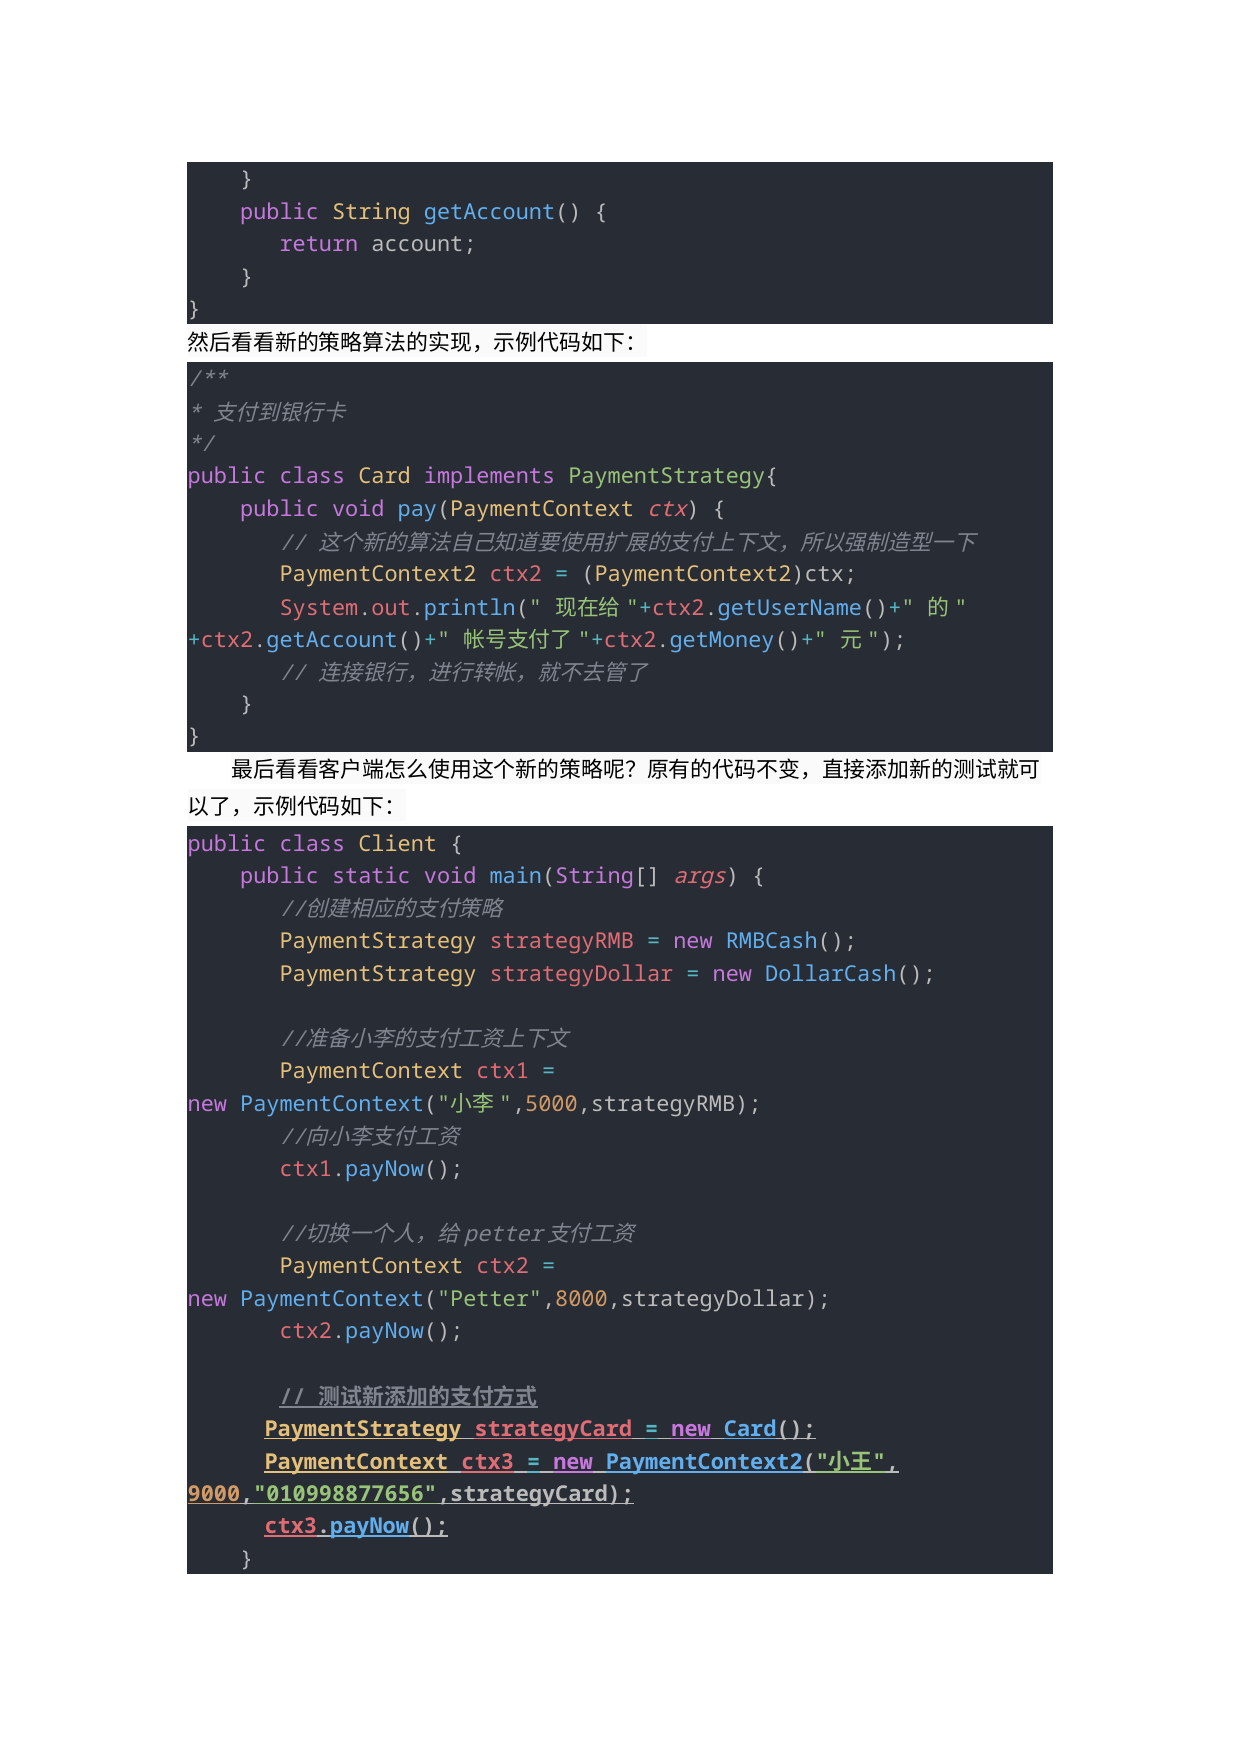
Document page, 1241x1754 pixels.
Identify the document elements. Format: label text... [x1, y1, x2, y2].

text // 测试新添加的支付方式 [187, 1379, 1053, 1411]
text 最后看看客户端怎么使用这个新的策略呢？原有的代码不变，直接添加新的测试就可以了，示例代码如下： [187, 752, 1053, 821]
text ctx1.payNow(); [187, 1151, 1053, 1184]
text ctx2.payNow(); [187, 1314, 1053, 1346]
text //切换一个人，给 petter支付工资 [187, 1216, 1053, 1249]
text // 这个新的算法自己知道要使用扩展的支付上下文，所以强制造型一下 [187, 524, 1053, 557]
text new PaymentContext("Petter",8000,strategyDollar); [187, 1281, 1053, 1314]
text PaymentContext ctx2 = [187, 1249, 1053, 1281]
text } [187, 1541, 1053, 1574]
text * 支付到银行卡 [187, 394, 1053, 427]
text } [187, 687, 1053, 719]
text } [187, 162, 1053, 194]
text new PaymentContext("小李 ",5000,strategyRMB); [187, 1086, 1053, 1119]
text 然后看看新的策略算法的实现，示例代码如下： [187, 324, 1053, 357]
text //创建相应的支付策略 [187, 891, 1053, 924]
text public class Card implements PaymentStrategy{ [187, 459, 1053, 492]
text //准备小李的支付工资上下文 [187, 1021, 1053, 1054]
text System.out.println(" 现在给 "+ctx2.getUserName()+" 的 " [187, 589, 1053, 622]
text // 连接银行，进行转帐，就不去管了 [187, 654, 1053, 687]
text PaymentStrategy strategyCard = new Card(); [187, 1411, 1053, 1444]
text } [187, 292, 1053, 324]
text PaymentStrategy strategyRMB = new RMBCash(); [187, 924, 1053, 956]
text public void pay(PaymentContext ctx) { [187, 492, 1053, 524]
text PaymentContext ctx1 = [187, 1054, 1053, 1086]
text PaymentContext ctx3 = new PaymentContext2("小王",9000,"010998877656",strategyCard); [187, 1444, 1053, 1509]
text */ [187, 427, 1053, 459]
text +ctx2.getAccount()+" 帐号支付了 "+ctx2.getMoney()+" 元 "); [187, 622, 1053, 654]
text PaymentContext2 ctx2 = (PaymentContext2)ctx; [187, 557, 1053, 589]
text ctx3.payNow(); [187, 1509, 1053, 1541]
text PaymentStrategy strategyDollar = new DollarCash(); [187, 956, 1053, 989]
text public String getAccount() { [187, 194, 1053, 227]
text return account; [187, 227, 1053, 259]
text public class Client { [187, 826, 1053, 859]
text public static void main(String[] args) { [187, 859, 1053, 891]
text /** [187, 362, 1053, 394]
text } [187, 259, 1053, 292]
text } [187, 719, 1053, 752]
text //向小李支付工资 [187, 1119, 1053, 1151]
